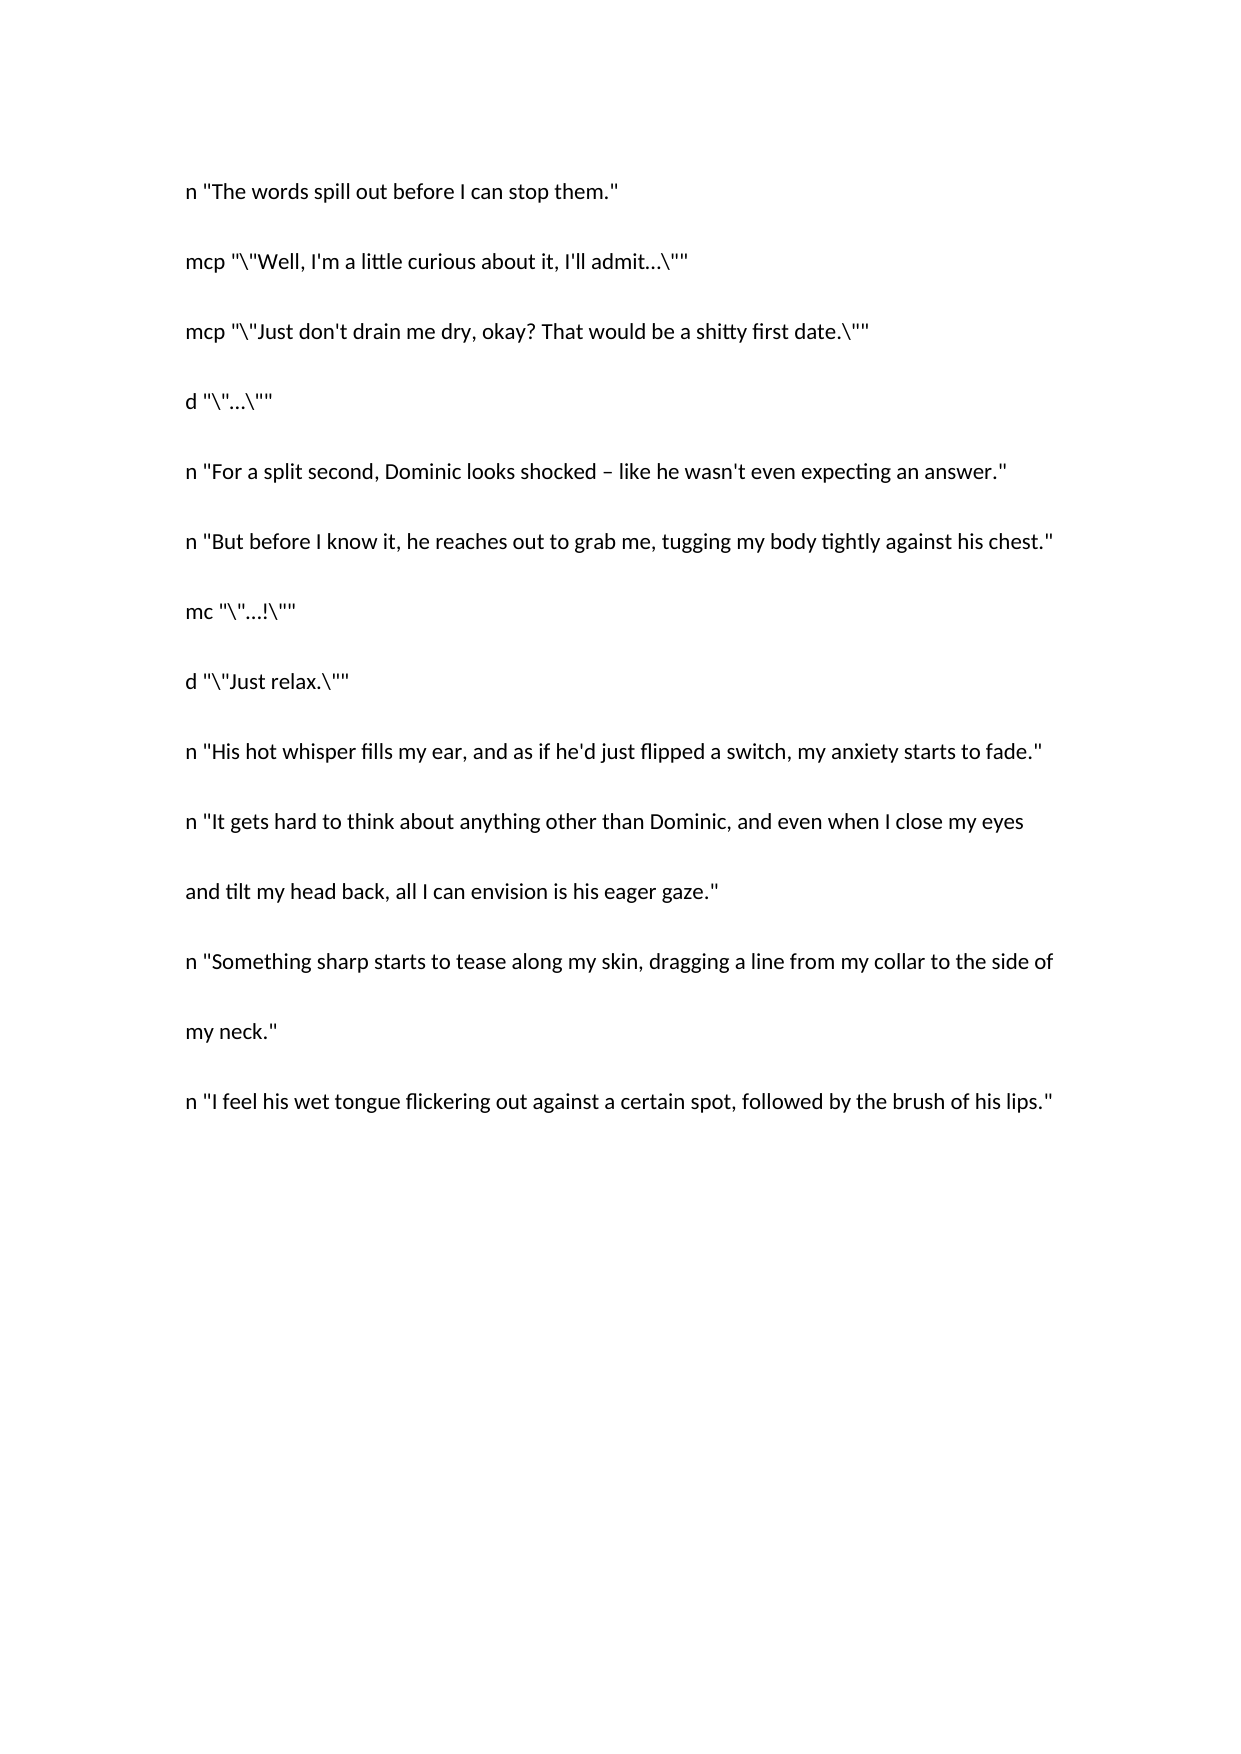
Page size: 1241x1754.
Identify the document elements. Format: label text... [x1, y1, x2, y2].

text n "For a split second, Dominic looks shocked – like he wasn't even expecting an answer." [185, 457, 1063, 485]
text n "The words spill out before I can stop them." [185, 177, 1063, 205]
text mcp "\"Just don't drain me dry, okay? That would be a shitty first date.\"" [185, 317, 1063, 345]
text n "Something sharp starts to tease along my skin, dragging a line from my collar to the side of my neck." [185, 947, 1063, 1045]
text n "It gets hard to think about anything other than Dominic, and even when I close my eyes and tilt my head back, all I can envision is his eager gaze." [185, 807, 1063, 905]
text n "I feel his wet tongue flickering out against a certain spot, followed by the brush of his lips." [185, 1087, 1063, 1115]
text mcp "\"Well, I'm a little curious about it, I'll admit…\"" [185, 247, 1063, 275]
text n "But before I know it, he reaches out to grab me, tugging my body tightly against his chest." [185, 527, 1063, 555]
text d "\"…\"" [185, 387, 1063, 415]
text d "\"Just relax.\"" [185, 667, 1063, 695]
text mc "\"…!\"" [185, 597, 1063, 625]
text n "His hot whisper fills my ear, and as if he'd just flipped a switch, my anxiety starts to fade." [185, 737, 1063, 765]
